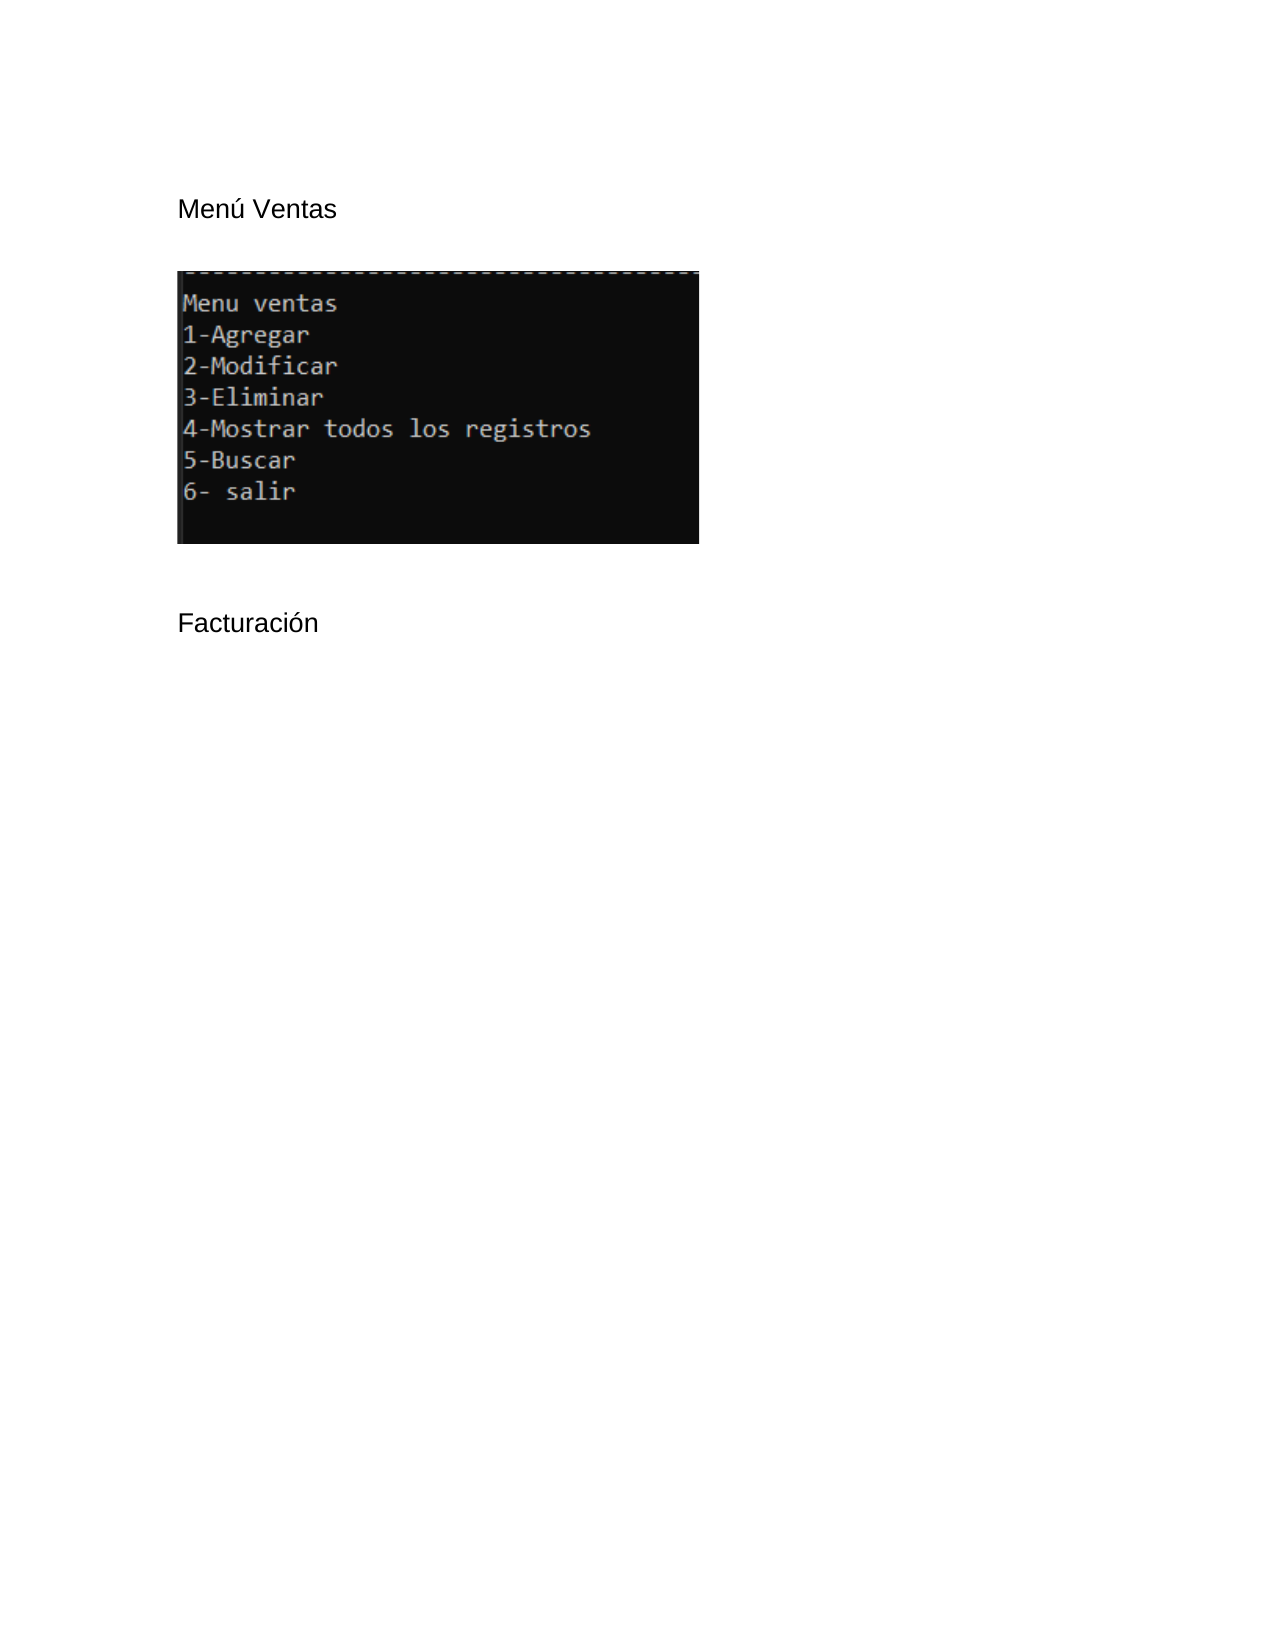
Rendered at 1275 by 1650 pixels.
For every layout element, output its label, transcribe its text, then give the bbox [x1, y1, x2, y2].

subtitle Facturación [177, 607, 1098, 639]
subtitle Menú Ventas [177, 193, 1098, 224]
picture [177, 271, 700, 544]
